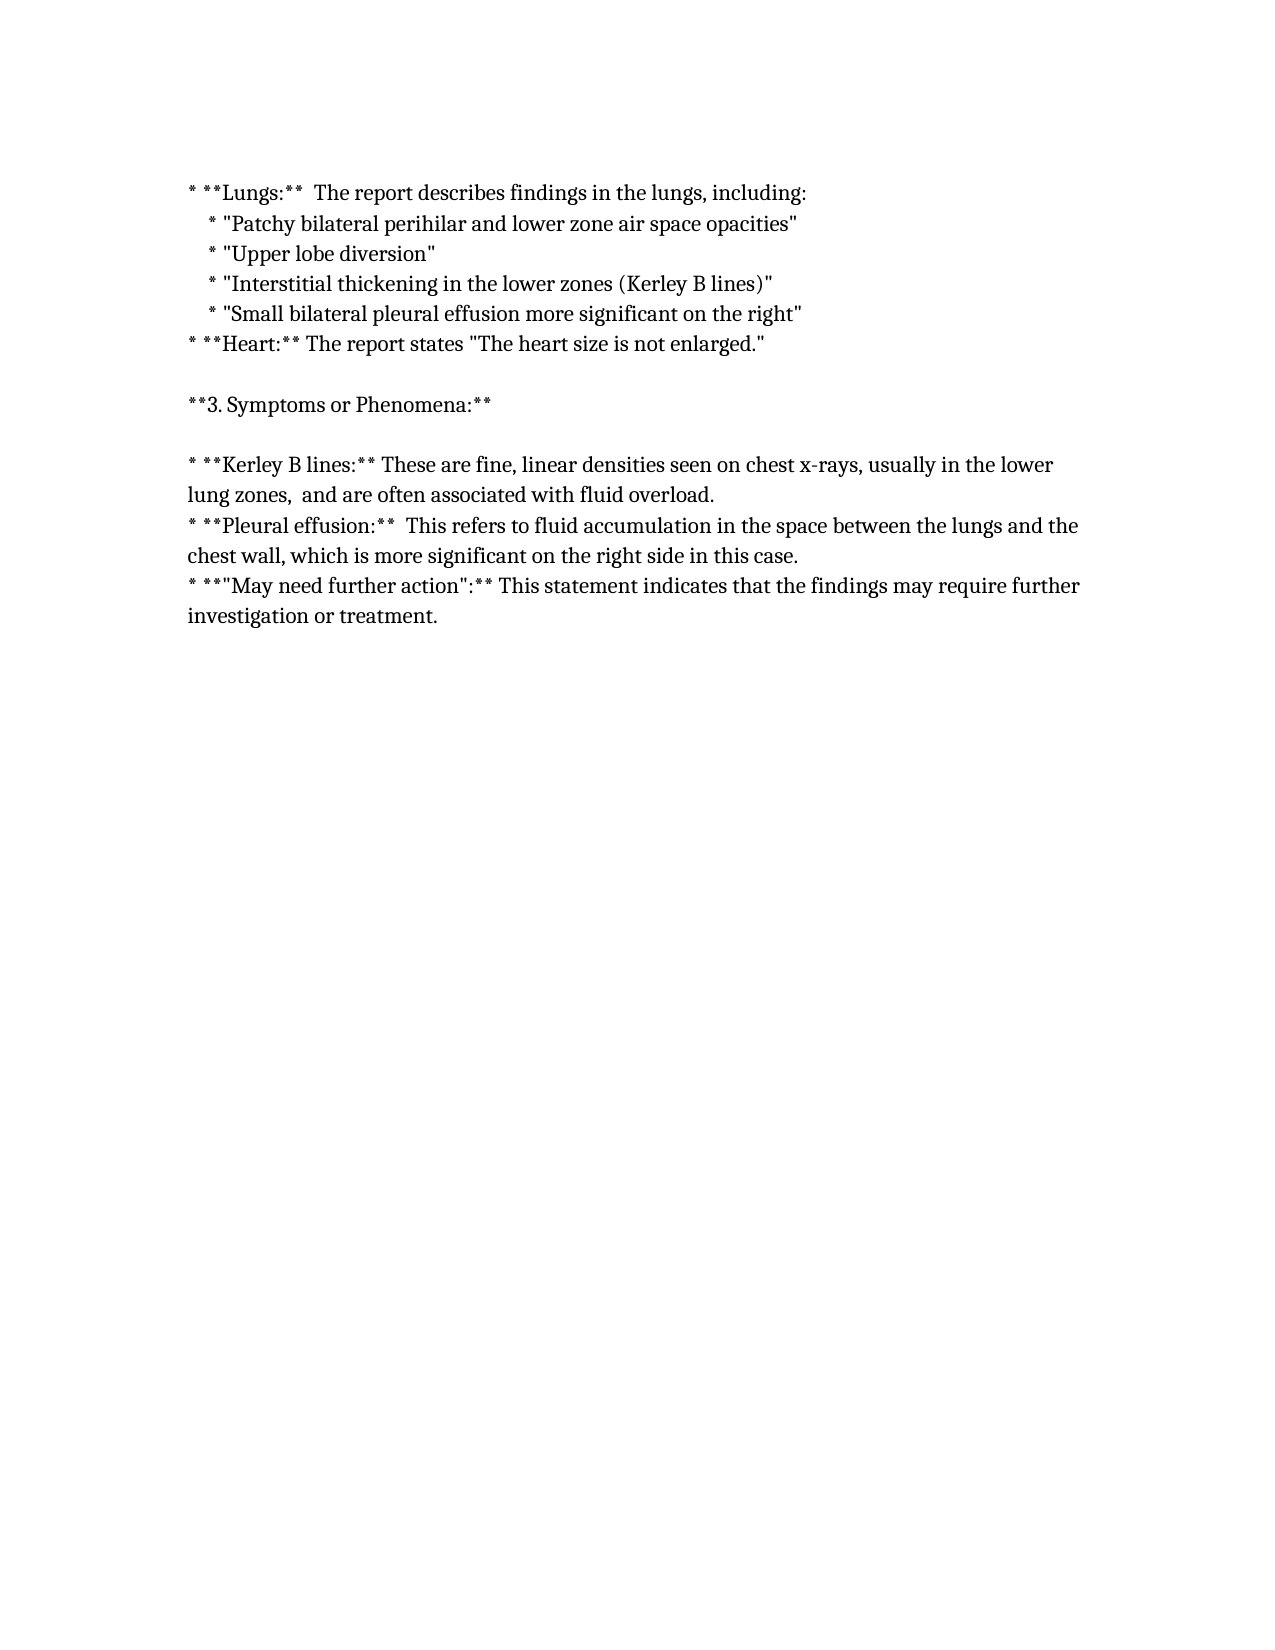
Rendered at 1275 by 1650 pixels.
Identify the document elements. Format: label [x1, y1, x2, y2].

text [187, 150, 1087, 629]
